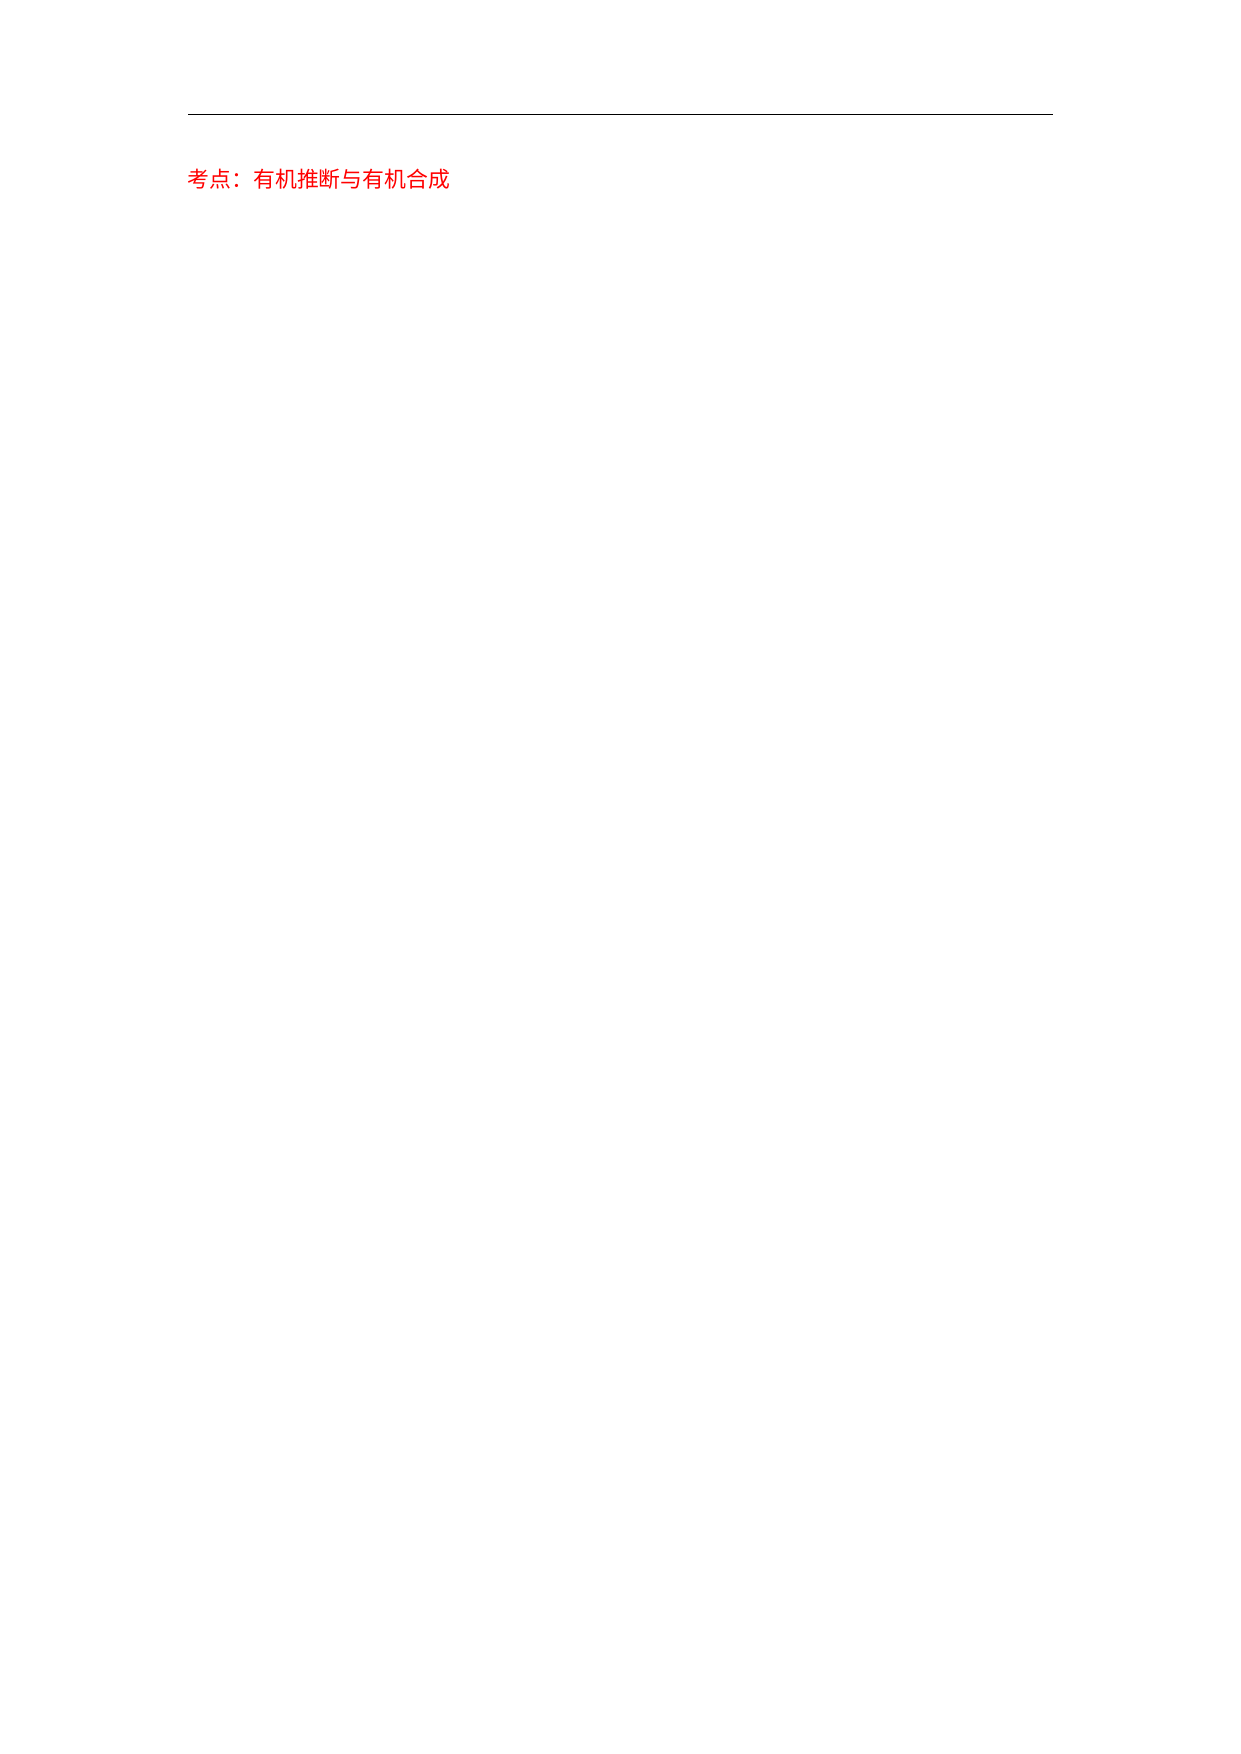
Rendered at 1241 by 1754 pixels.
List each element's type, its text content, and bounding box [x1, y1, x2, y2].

text 考点：有机推断与有机合成 [187, 162, 1053, 194]
